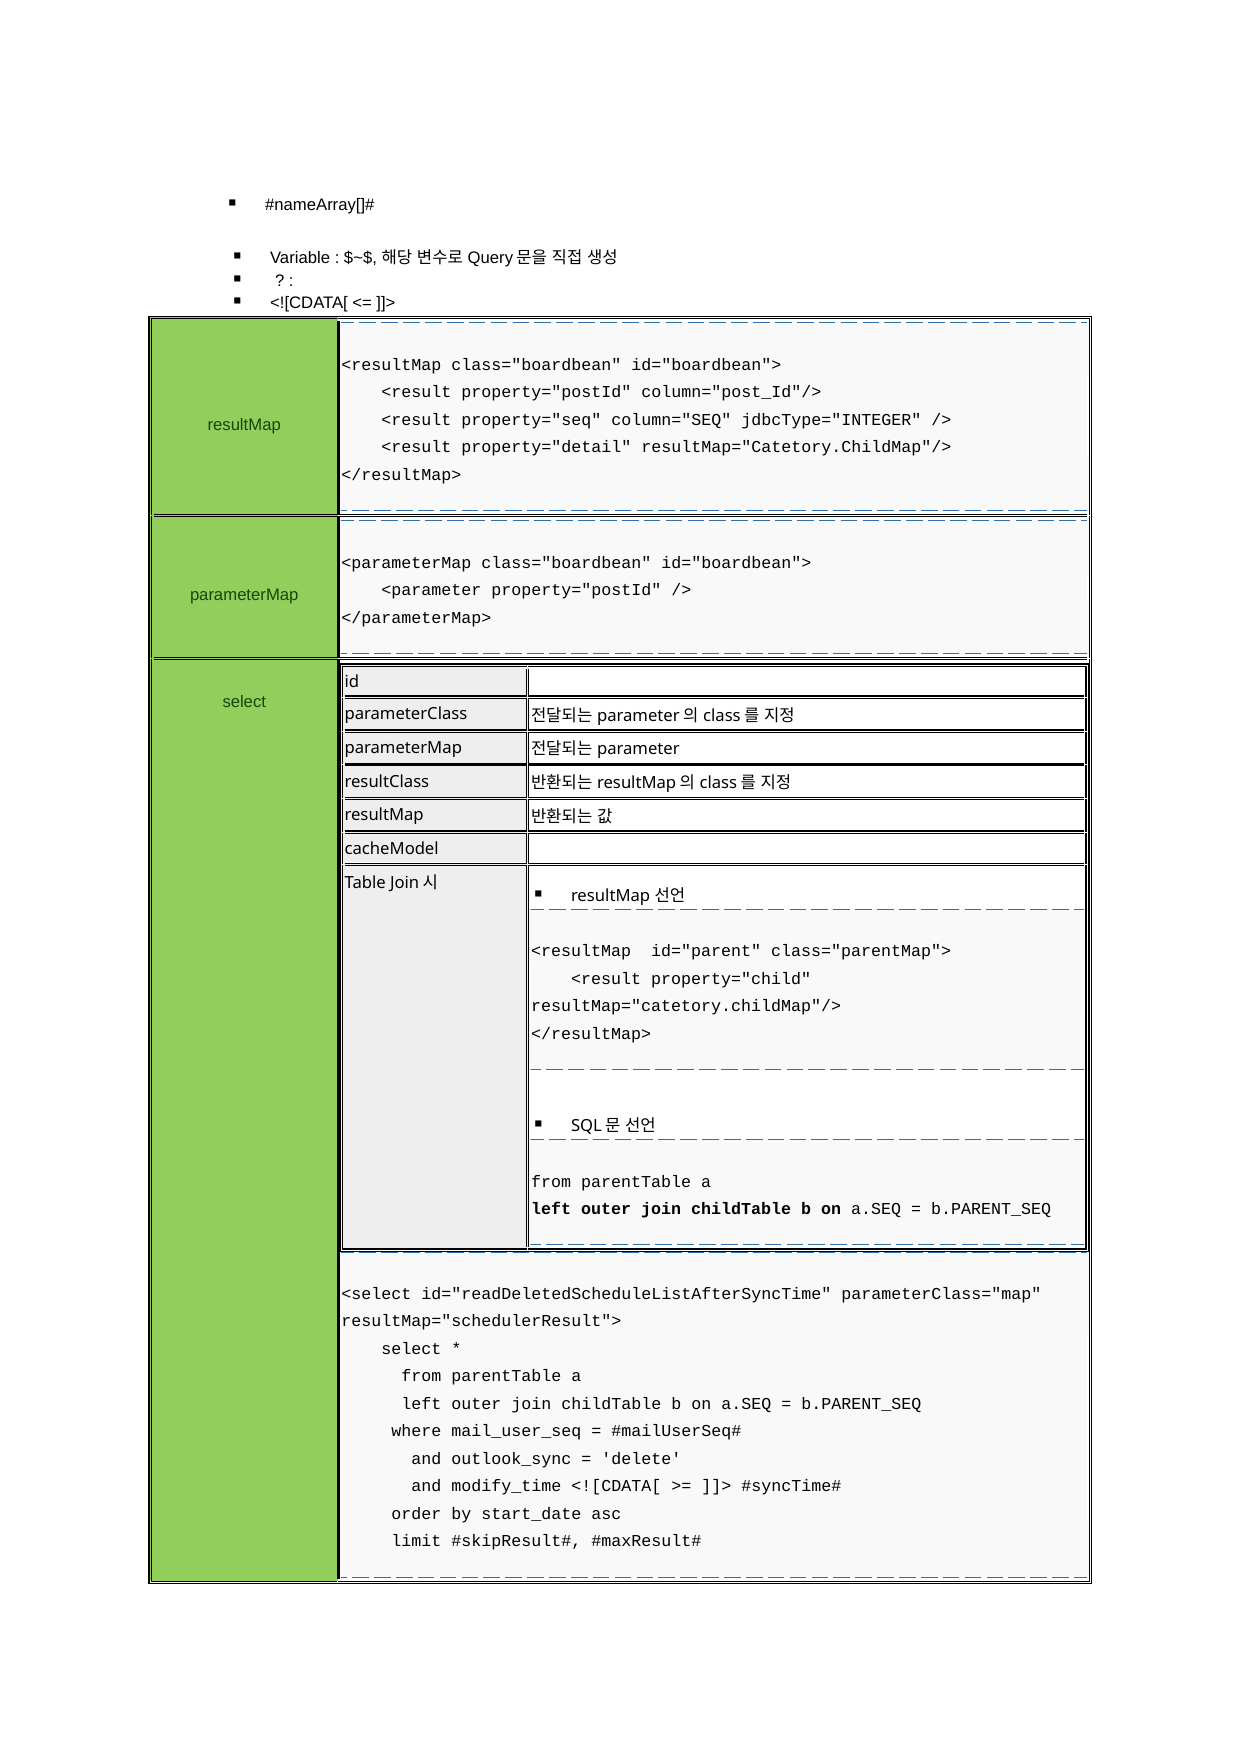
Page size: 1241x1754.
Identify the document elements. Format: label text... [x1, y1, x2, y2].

table_cell parameterMap [150, 514, 338, 657]
table_header resultMap [150, 317, 338, 514]
list #nameArray[]# [227, 177, 1090, 215]
list ? : [232, 271, 1090, 291]
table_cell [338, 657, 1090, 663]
list Variable : $~$, 해당 변수로 Query문을 직접 생성 [232, 244, 1090, 268]
list <![CDATA[ <= ]]> [232, 293, 1090, 313]
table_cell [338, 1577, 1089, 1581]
table_cell select [150, 657, 338, 1581]
